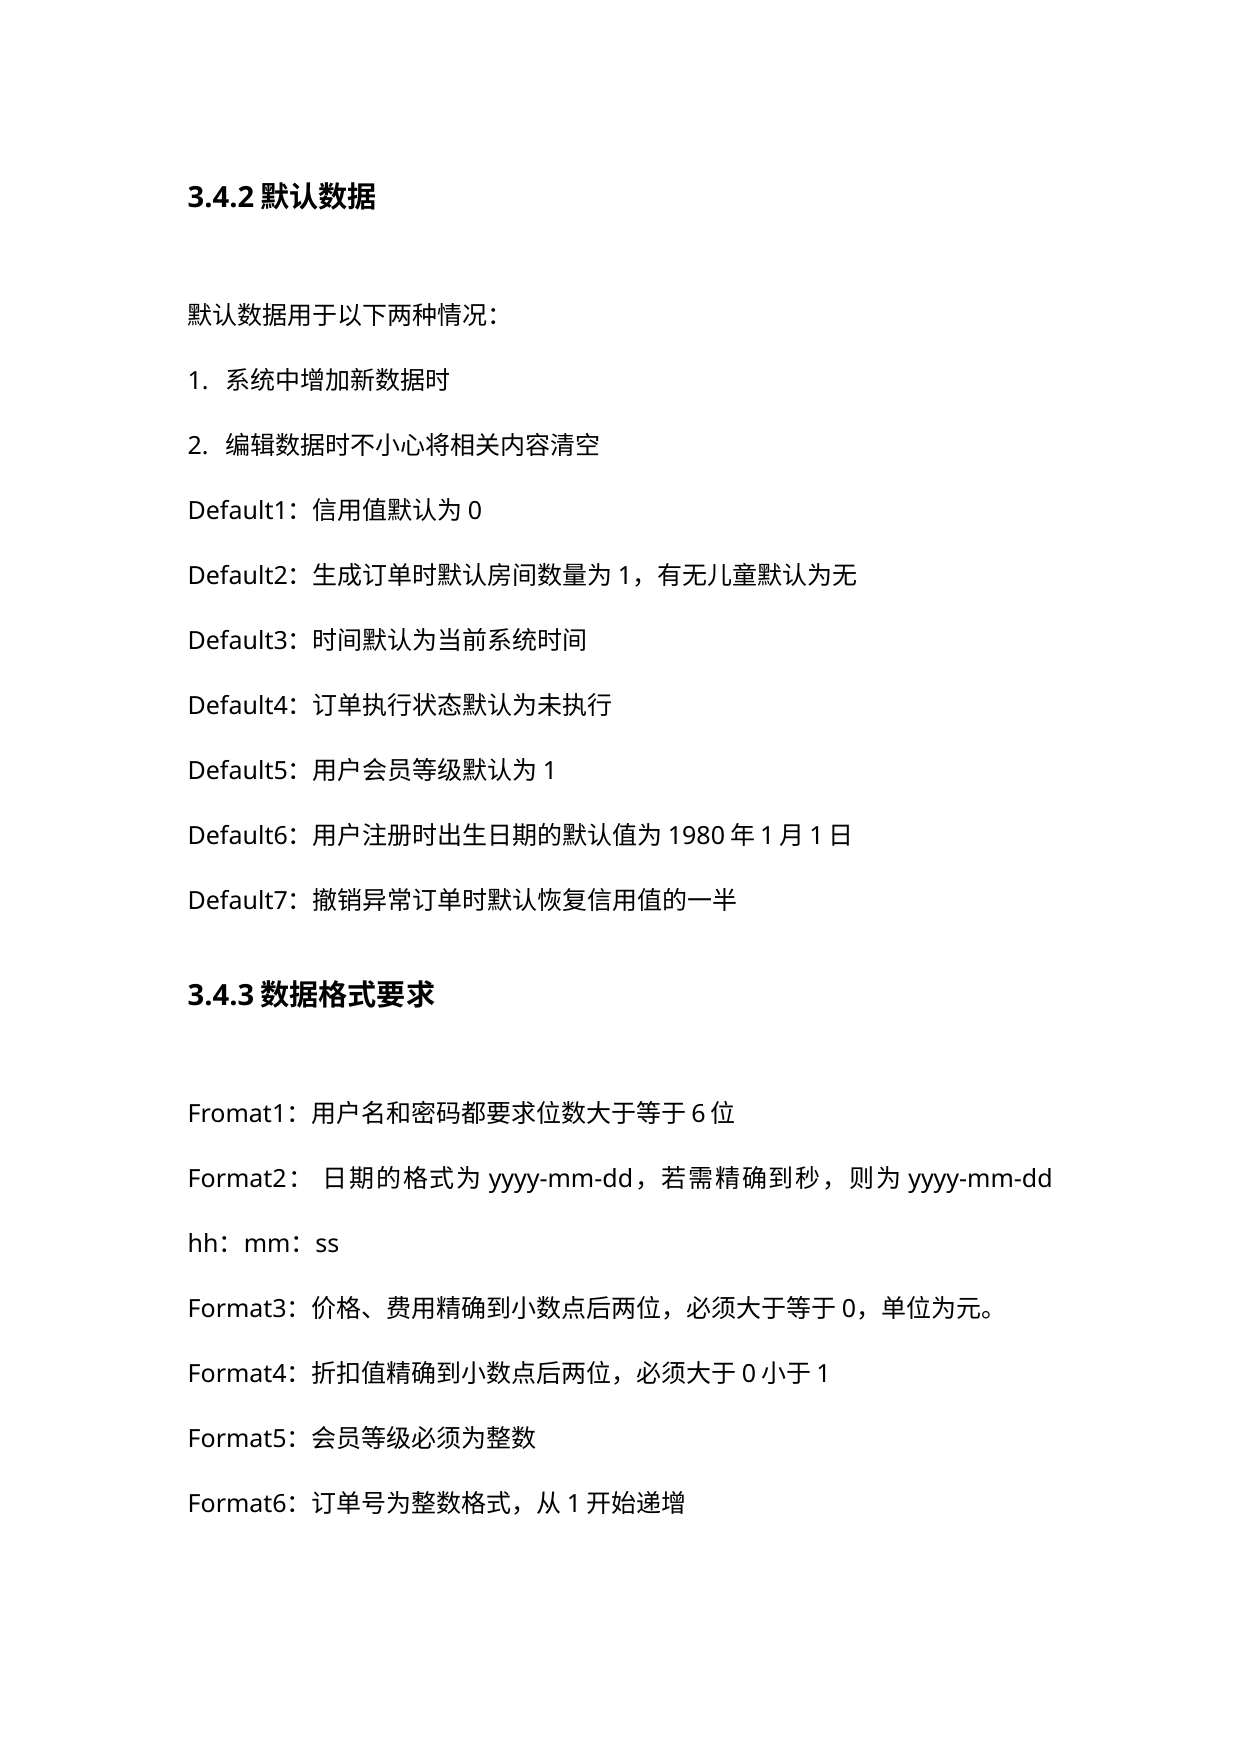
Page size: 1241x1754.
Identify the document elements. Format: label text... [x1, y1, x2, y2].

text 默认数据用于以下两种情况： [187, 281, 1053, 346]
list 编辑数据时不小心将相关内容清空 [187, 411, 1053, 476]
text Default6：用户注册时出生日期的默认值为1980年1月1日 [187, 801, 1053, 866]
subtitle 3.4.3数据格式要求 [187, 960, 1053, 1025]
text Fromat1：用户名和密码都要求位数大于等于6位 [187, 1079, 1053, 1144]
subtitle 3.4.2默认数据 [187, 162, 1053, 227]
text Default3：时间默认为当前系统时间 [187, 606, 1053, 671]
text Format5：会员等级必须为整数 [187, 1404, 1053, 1469]
text Default7：撤销异常订单时默认恢复信用值的一半 [187, 866, 1053, 931]
text Default2：生成订单时默认房间数量为1，有无儿童默认为无 [187, 541, 1053, 606]
text Format2： 日期的格式为yyyy-mm-dd，若需精确到秒，则为yyyy-mm-dd hh：mm：ss [187, 1144, 1053, 1274]
text Format6：订单号为整数格式，从1开始递增 [187, 1469, 1053, 1534]
list 系统中增加新数据时 [187, 346, 1053, 411]
text Default5：用户会员等级默认为1 [187, 736, 1053, 801]
text Default4：订单执行状态默认为未执行 [187, 671, 1053, 736]
text Format4：折扣值精确到小数点后两位，必须大于0小于1 [187, 1339, 1053, 1404]
text Default1：信用值默认为0 [187, 476, 1053, 541]
text Format3：价格、费用精确到小数点后两位，必须大于等于0，单位为元。 [187, 1274, 1053, 1339]
